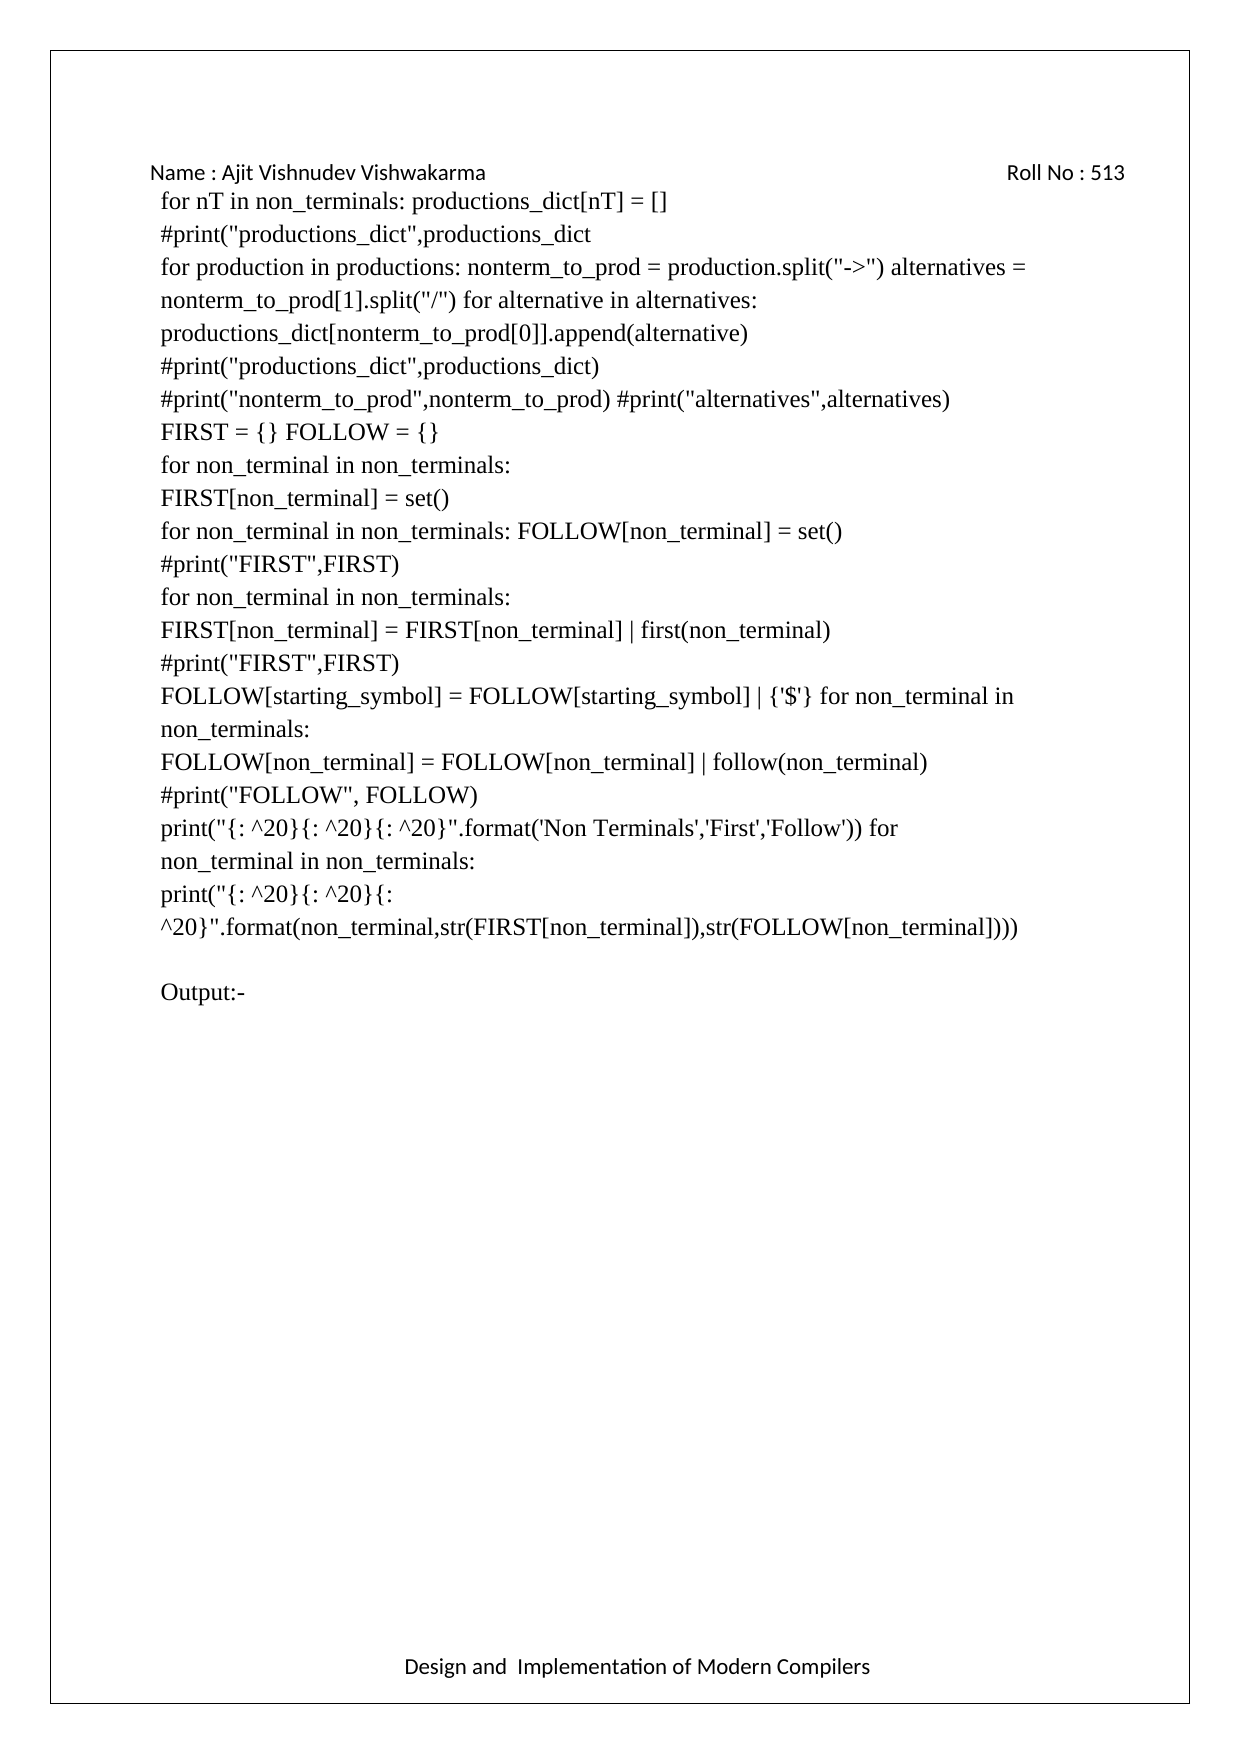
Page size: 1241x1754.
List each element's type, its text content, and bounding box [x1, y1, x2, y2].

text FOLLOW[non_terminal] = FOLLOW[non_terminal] | follow(non_terminal) [160, 747, 1027, 776]
text FIRST[non_terminal] = FIRST[non_terminal] | first(non_terminal) [160, 615, 1027, 644]
text #print("FOLLOW", FOLLOW) [160, 780, 1027, 809]
text for non_terminal in non_terminals: [160, 582, 1027, 611]
text productions_dict[nonterm_to_prod[0]].append(alternative) [160, 318, 1027, 347]
text #print("productions_dict",productions_dict) [160, 351, 1027, 380]
text for production in productions: nonterm_to_prod = production.split("->") alternatives = nonterm_to_prod[1].split("/") for alternative in alternatives: [160, 252, 1027, 314]
text FIRST = {} FOLLOW = {} [160, 417, 1027, 446]
text for non_terminal in non_terminals: FOLLOW[non_terminal] = set() [160, 516, 1027, 545]
text for non_terminal in non_terminals: [160, 450, 1027, 479]
text FIRST[non_terminal] = set() [160, 483, 1027, 512]
text print("{: ^20}{: ^20}{: [160, 879, 1027, 908]
text print("{: ^20}{: ^20}{: ^20}".format('Non Terminals','First','Follow')) for non_terminal in non_terminals: [160, 813, 1027, 875]
text #print("nonterm_to_prod",nonterm_to_prod) #print("alternatives",alternatives) [160, 384, 1027, 413]
text #print("FIRST",FIRST) [160, 648, 1027, 677]
text Output:- [160, 977, 1027, 1006]
text FOLLOW[starting_symbol] = FOLLOW[starting_symbol] | {'$'} for non_terminal in non_terminals: [160, 681, 1027, 743]
text #print("FIRST",FIRST) [160, 549, 1027, 578]
text ^20}".format(non_terminal,str(FIRST[non_terminal]),str(FOLLOW[non_terminal]))) [160, 912, 1027, 941]
text for nT in non_terminals: productions_dict[nT] = [] [160, 186, 1027, 214]
text #print("productions_dict",productions_dict [160, 219, 1027, 248]
